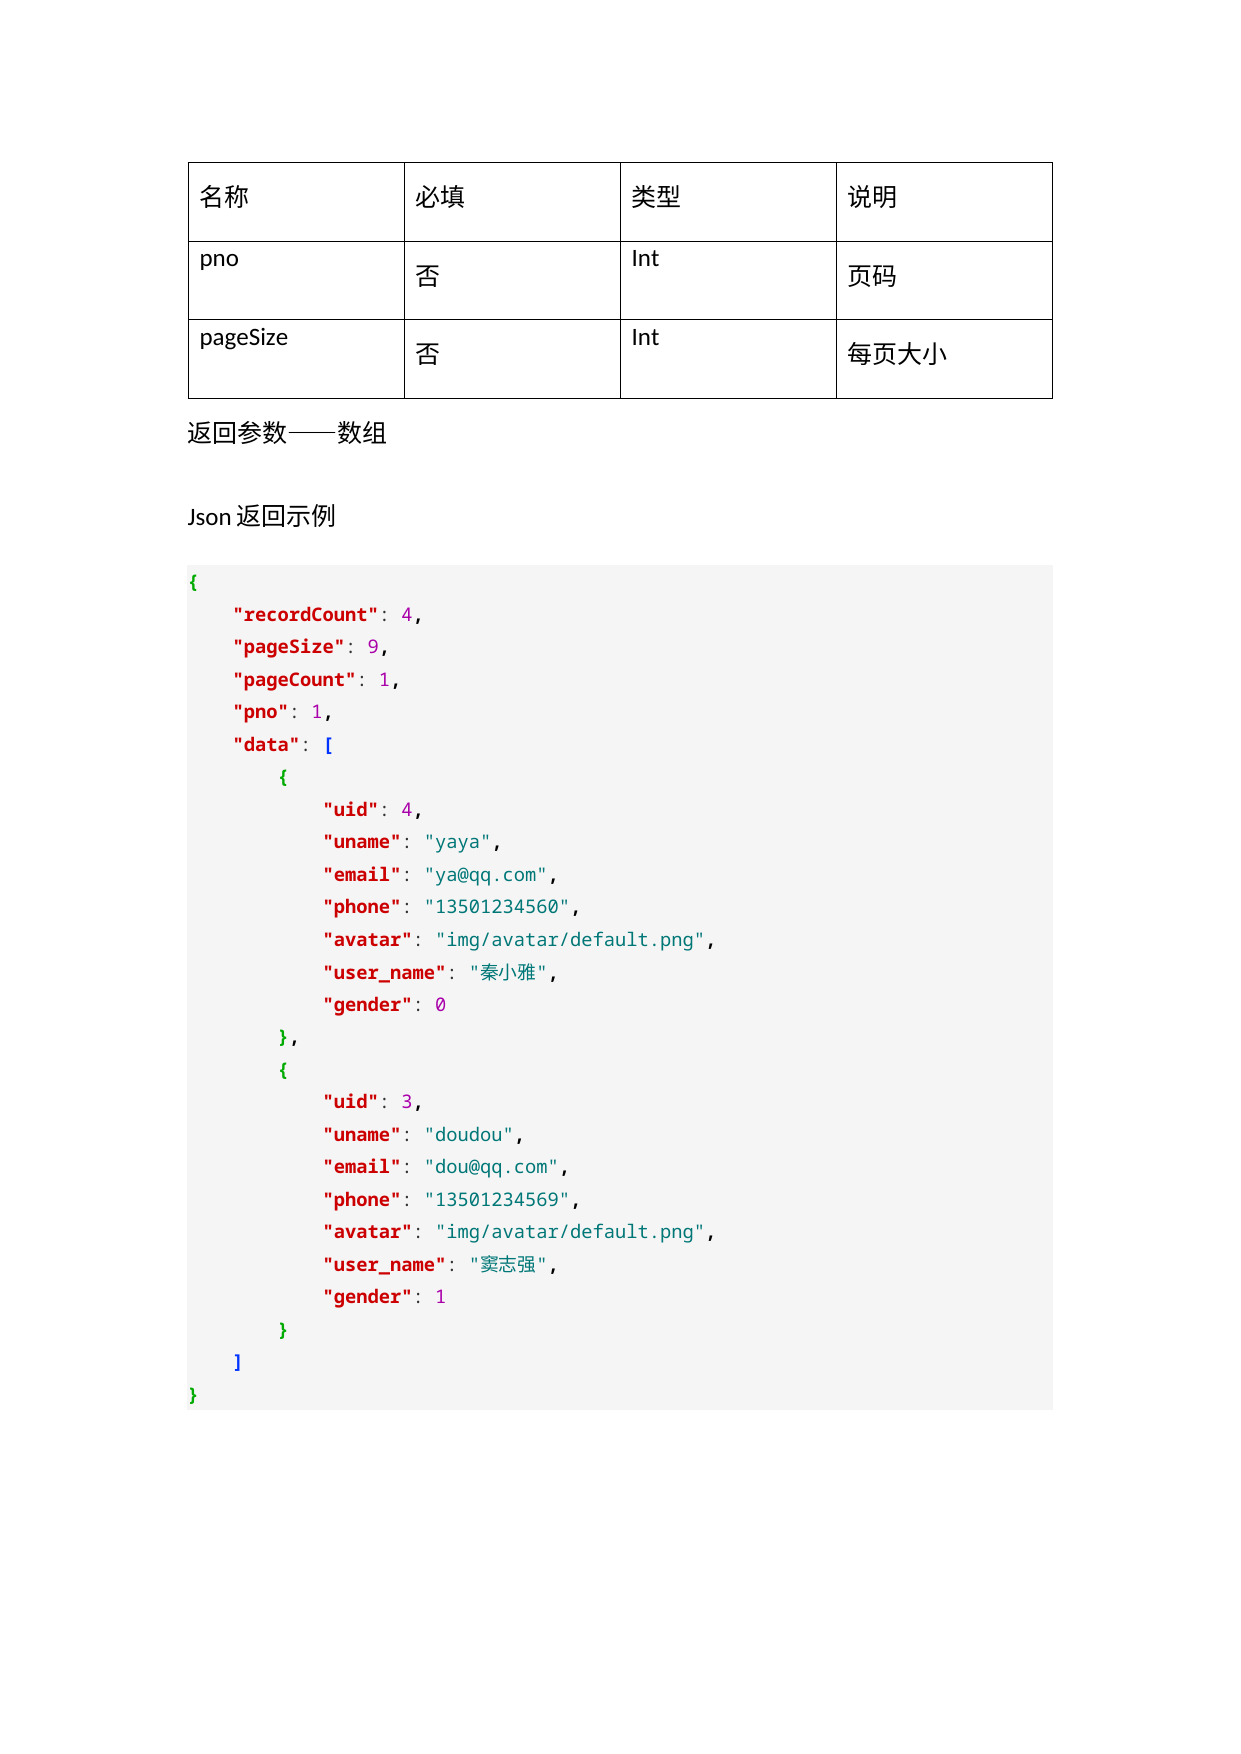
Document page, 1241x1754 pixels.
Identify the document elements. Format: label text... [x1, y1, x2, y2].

table_header 必填 [405, 163, 620, 241]
text "uid": 3, [187, 1085, 1053, 1117]
table_cell pageSize [189, 320, 404, 398]
table_cell 页码 [837, 242, 1052, 319]
text "avatar": "img/avatar/default.png", [187, 922, 1053, 955]
text "email": "ya@qq.com", [187, 857, 1053, 890]
table_header 名称 [189, 163, 404, 241]
text } [187, 1312, 1053, 1345]
text { [187, 760, 1053, 792]
text "pno": 1, [187, 695, 1053, 727]
text "phone": "13501234560", [187, 890, 1053, 922]
table_cell 否 [405, 242, 620, 319]
text { [187, 1052, 1053, 1085]
text "uname": "doudou", [187, 1117, 1053, 1150]
table_cell 每页大小 [837, 320, 1052, 398]
text "gender": 1 [187, 1280, 1053, 1312]
table_header 类型 [621, 163, 836, 241]
text "pageSize": 9, [187, 630, 1053, 662]
text "uname": "yaya", [187, 825, 1053, 857]
table_cell 否 [405, 320, 620, 398]
text ] [187, 1345, 1053, 1377]
text "pageCount": 1, [187, 662, 1053, 695]
text } [187, 1377, 1053, 1410]
text "avatar": "img/avatar/default.png", [187, 1215, 1053, 1247]
text "gender": 0 [187, 987, 1053, 1020]
text "user_name": "窦志强", [187, 1247, 1053, 1280]
table_cell Int [621, 242, 836, 319]
text "data": [ [187, 727, 1053, 760]
table_cell Int [621, 320, 836, 398]
text "phone": "13501234569", [187, 1182, 1053, 1215]
text "recordCount": 4, [187, 597, 1053, 630]
text }, [187, 1020, 1053, 1052]
text Json返回示例 [187, 482, 1053, 547]
text "user_name": "秦小雅", [187, 955, 1053, 987]
text "email": "dou@qq.com", [187, 1150, 1053, 1182]
text 返回参数——数组 [187, 399, 1053, 464]
text "uid": 4, [187, 792, 1053, 825]
table_cell pno [189, 242, 404, 319]
text { [187, 565, 1053, 597]
table_header 说明 [837, 163, 1052, 241]
